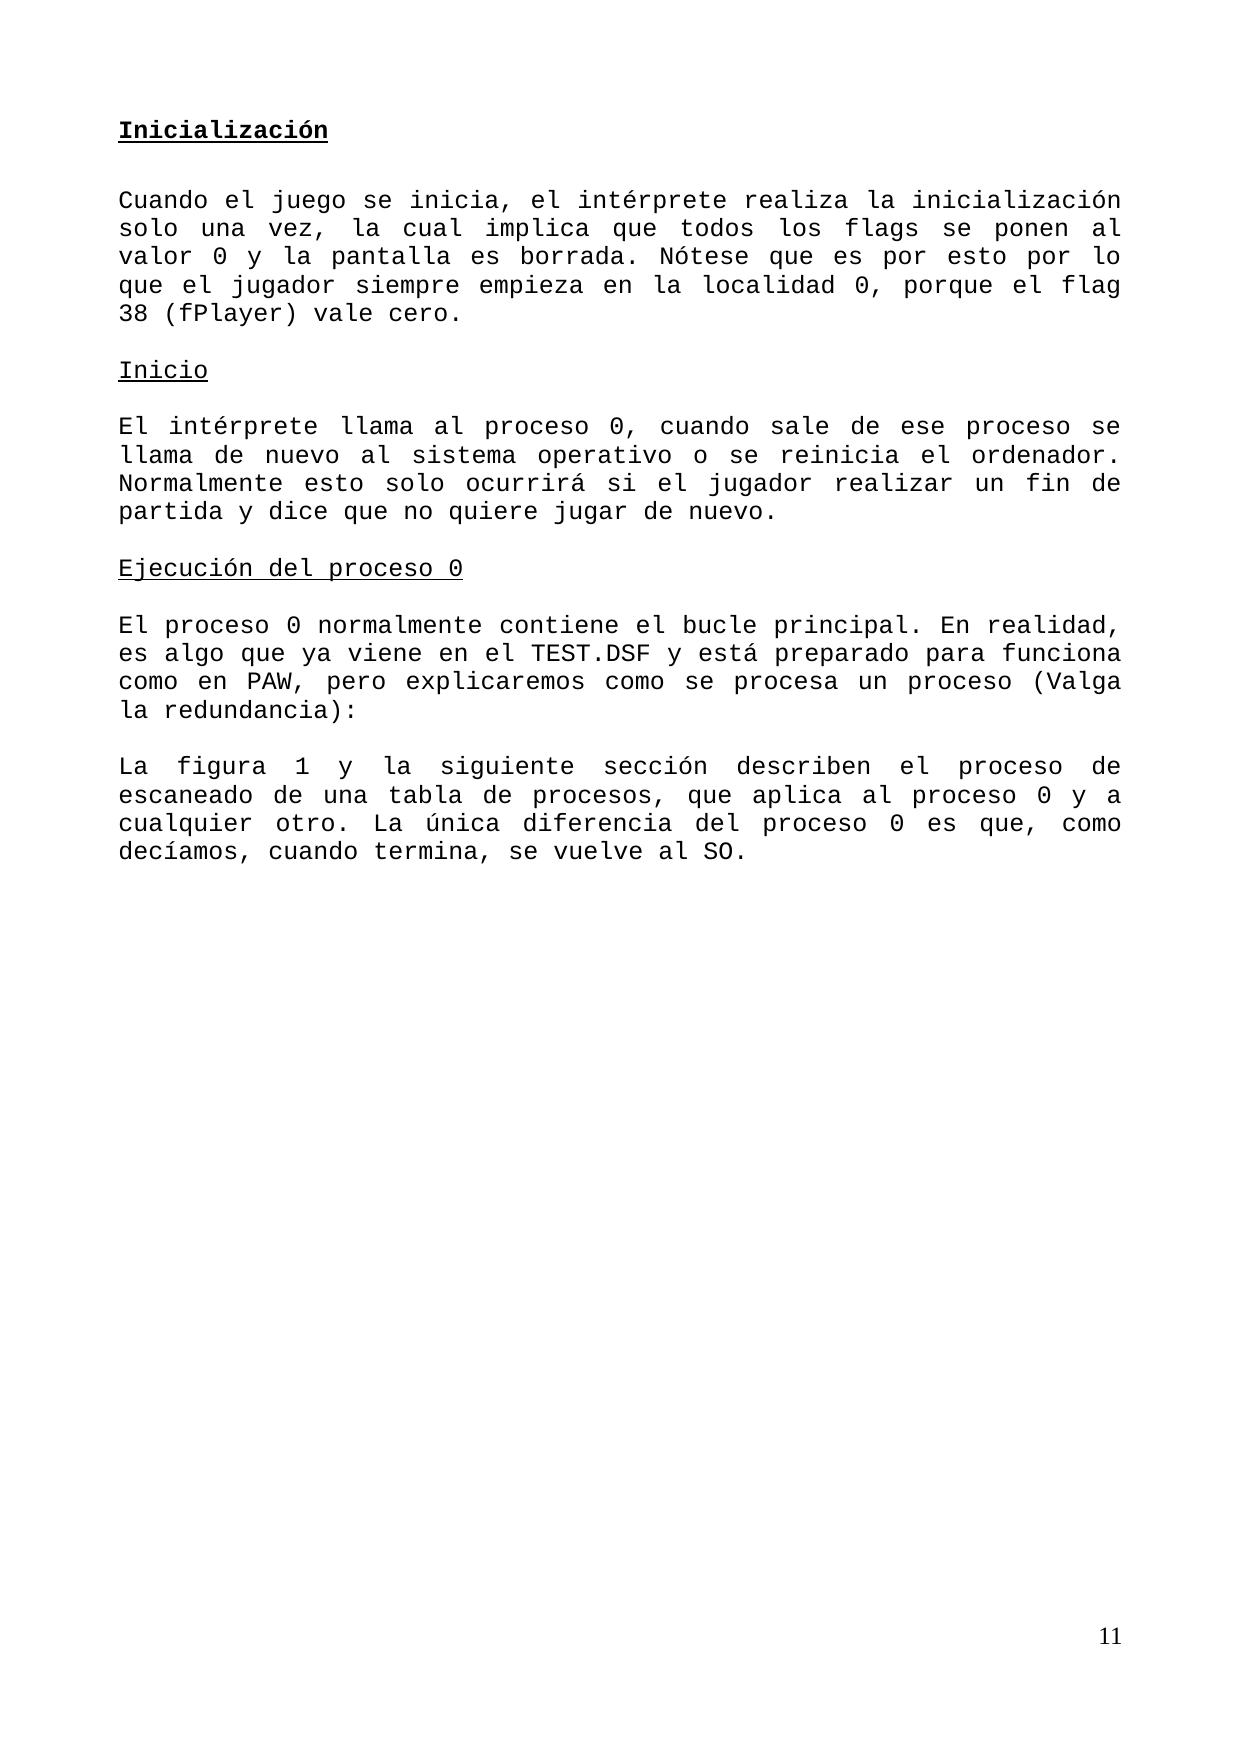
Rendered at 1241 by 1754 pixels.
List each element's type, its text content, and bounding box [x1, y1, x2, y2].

text La figura 1 y la siguiente sección describen el proceso de escaneado de una tabla de procesos, que aplica al proceso 0 y a cualquier otro. La única diferencia del proceso 0 es que, como decíamos, cuando termina, se vuelve al SO. [118, 754, 1122, 867]
text Ejecución del proceso 0 [118, 556, 1122, 584]
text El proceso 0 normalmente contiene el bucle principal. En realidad, es algo que ya viene en el TEST.DSF y está preparado para funciona como en PAW, pero explicaremos como se procesa un proceso (Valga la redundancia): [118, 612, 1122, 726]
text El intérprete llama al proceso 0, cuando sale de ese proceso se llama de nuevo al sistema operativo o se reinicia el ordenador. Normalmente esto solo ocurrirá si el jugador realizar un fin de partida y dice que no quiere jugar de nuevo. [118, 414, 1122, 527]
text Cuando el juego se inicia, el intérprete realiza la inicialización solo una vez, la cual implica que todos los flags se ponen al valor 0 y la pantalla es borrada. Nótese que es por esto por lo que el jugador siempre empieza en la localidad 0, porque el flag 38 (fPlayer) vale cero. [118, 187, 1122, 329]
text Inicialización [118, 118, 1122, 146]
text Inicio [118, 357, 1122, 386]
